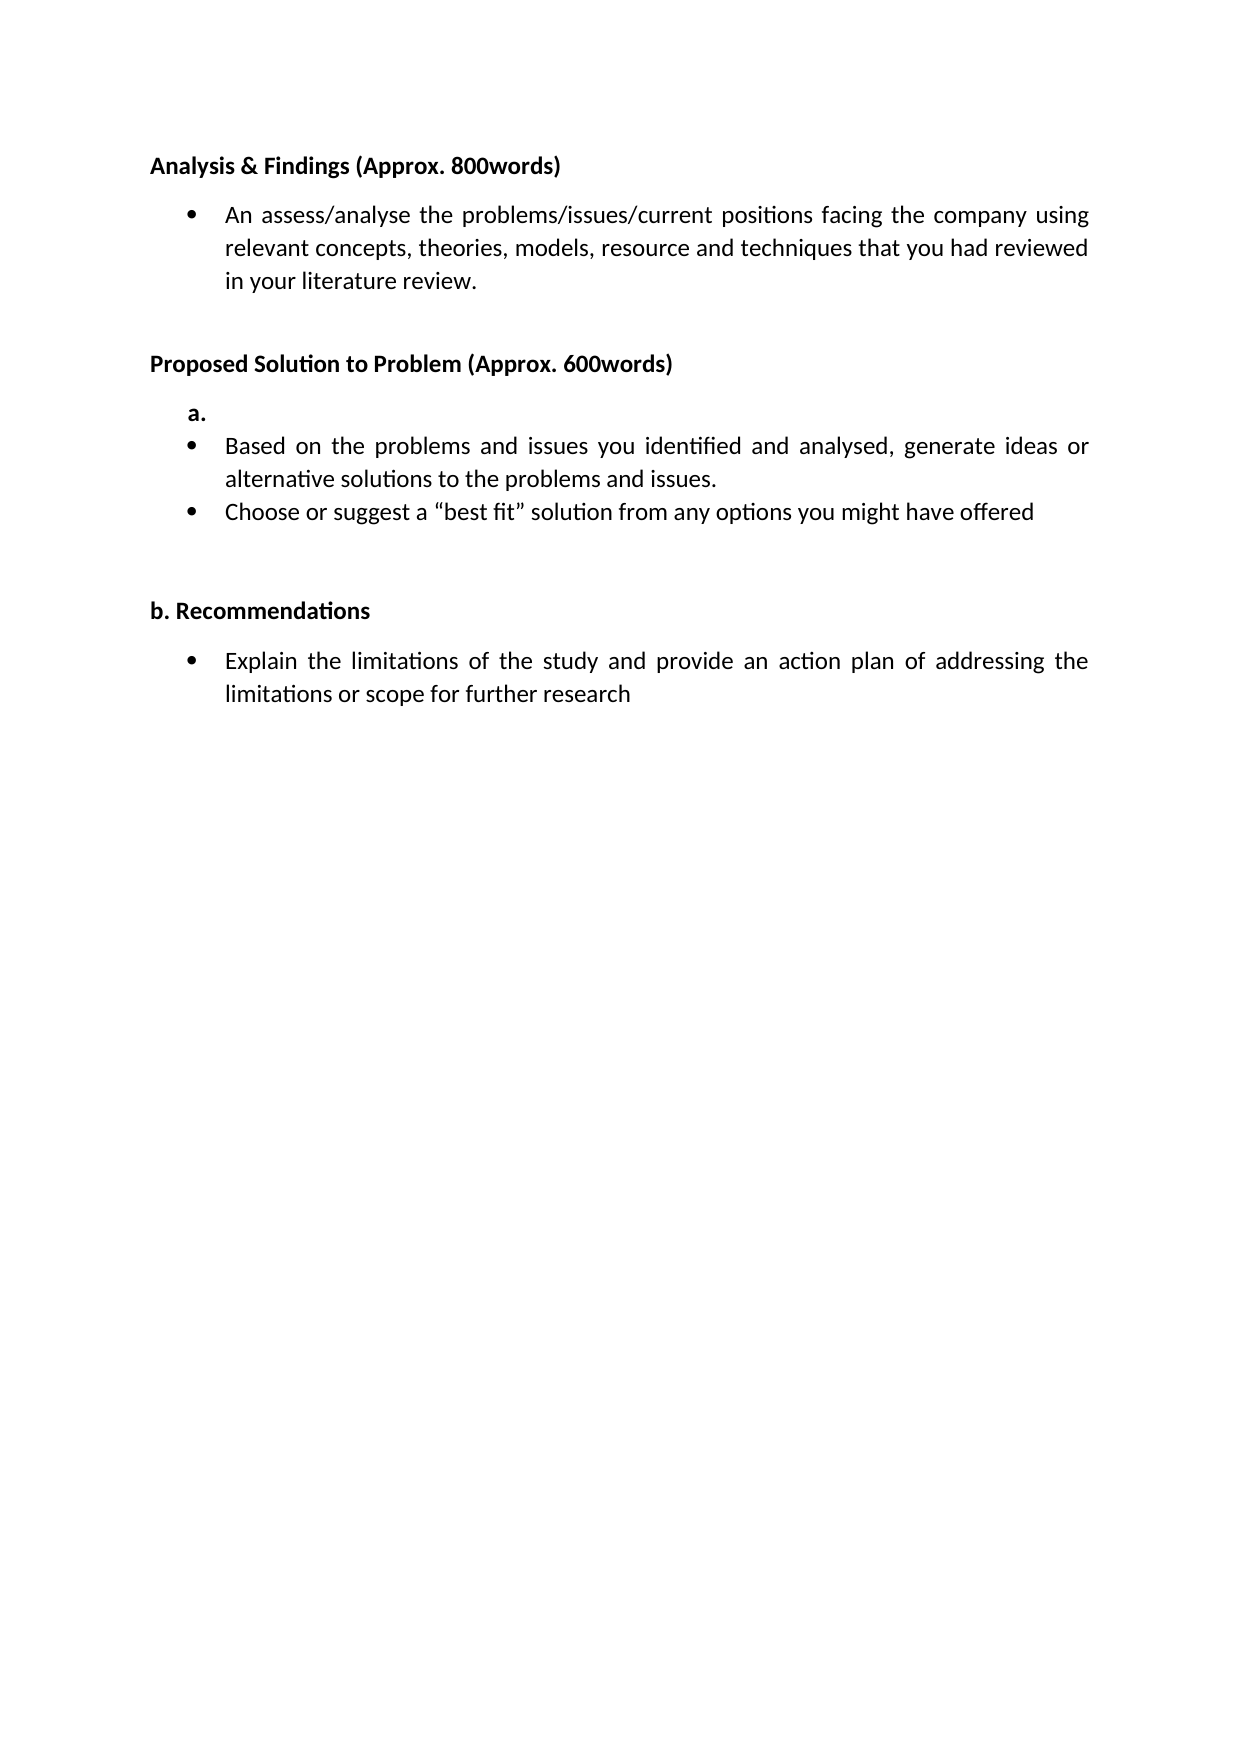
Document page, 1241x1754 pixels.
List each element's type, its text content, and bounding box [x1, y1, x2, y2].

list An assess/analyse the problems/issues/current positions facing the company using relevant concepts, theories, models, resource and techniques that you had reviewed in your literature review. [187, 199, 1090, 296]
list Based on the problems and issues you identified and analysed, generate ideas or alternative solutions to the problems and issues. [187, 430, 1090, 494]
text Proposed Solution to Problem (Approx. 600words) [150, 348, 1090, 378]
list Explain the limitations of the study and provide an action plan of addressing the limitations or scope for further research [187, 645, 1090, 708]
list Choose or suggest a “best fit” solution from any options you might have offered [187, 496, 1090, 527]
text b. Recommendations [150, 595, 1090, 626]
text Analysis & Findings (Approx. 800words) [150, 150, 1090, 181]
